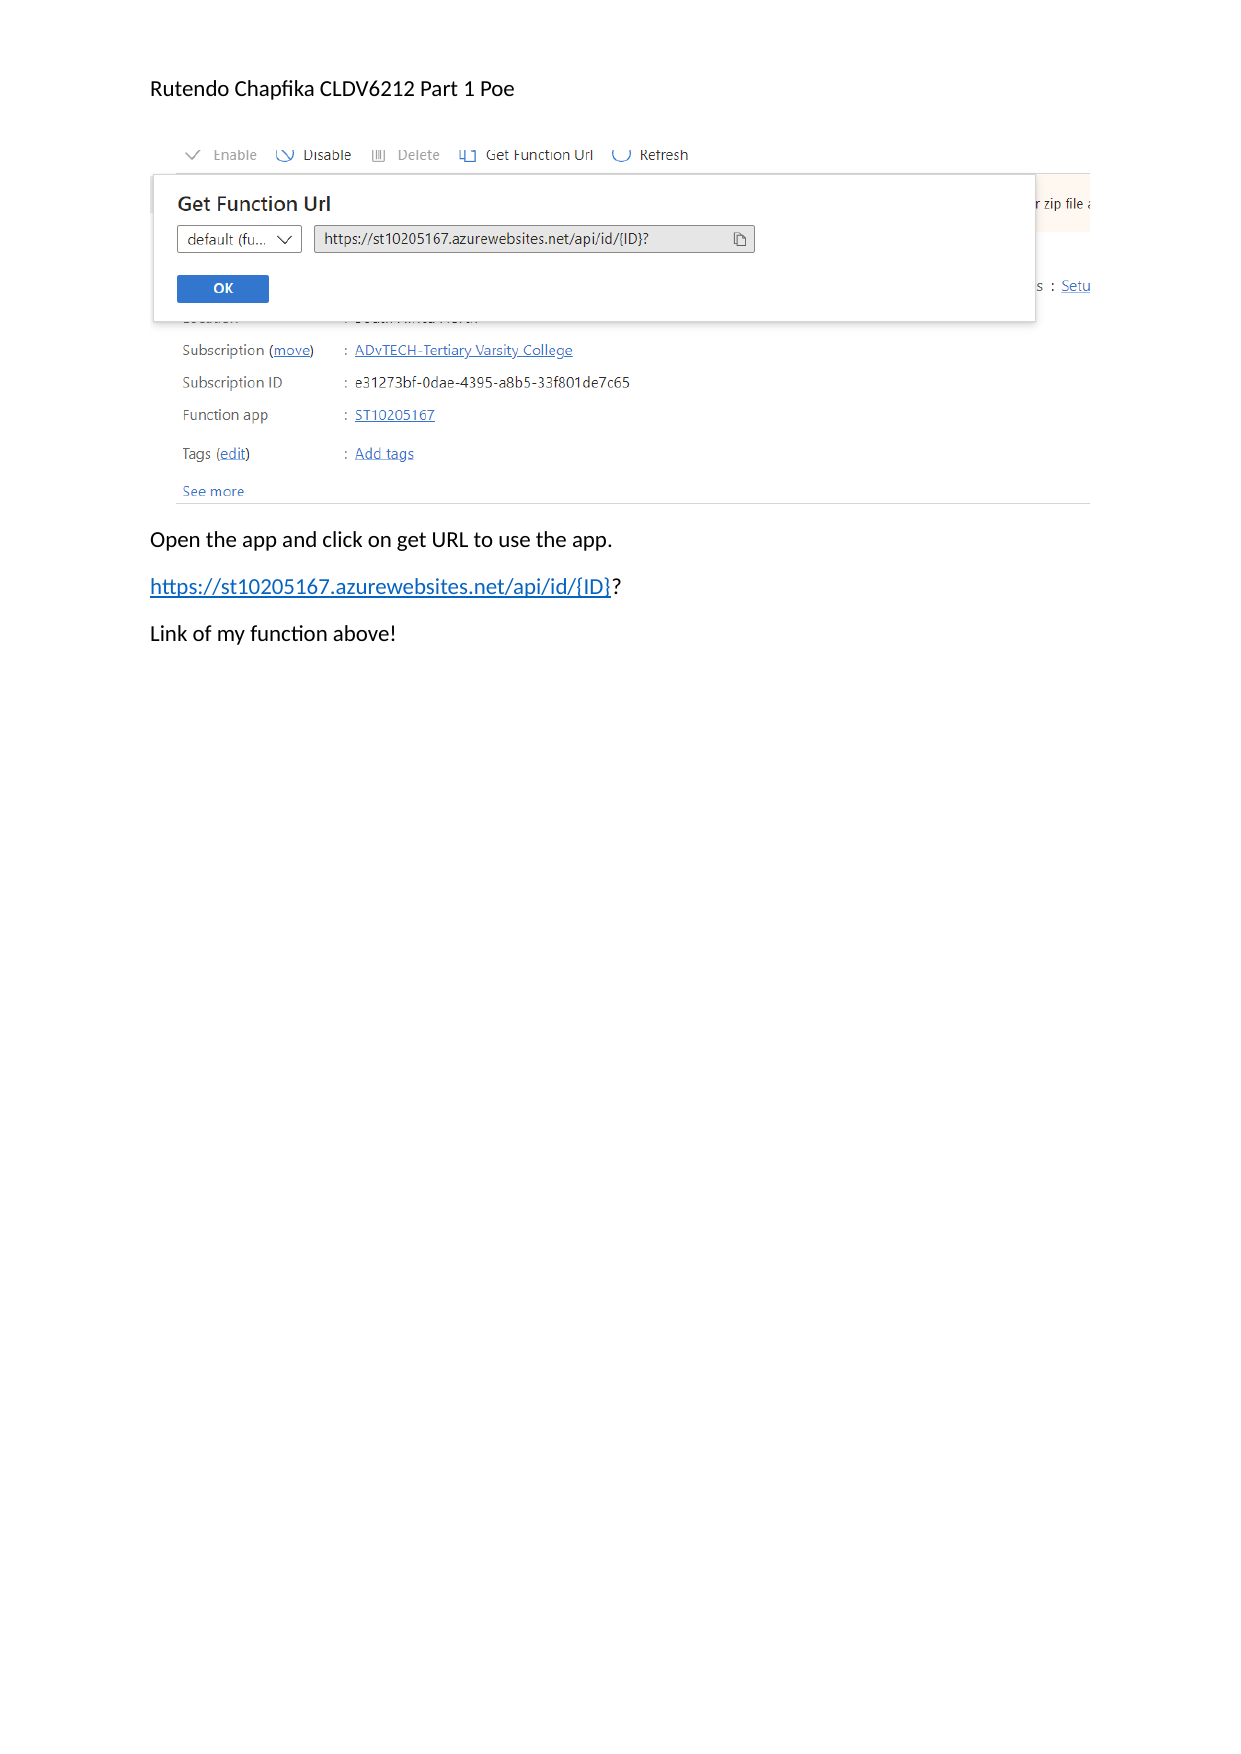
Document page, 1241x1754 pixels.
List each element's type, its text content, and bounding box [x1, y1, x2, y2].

text Open the app and click on get URL to use the app. [150, 525, 1090, 553]
picture [150, 150, 1091, 507]
text https://st10205167.azurewebsites.net/api/id/{ID}? [150, 572, 1090, 600]
text Link of my function above! [150, 619, 1090, 647]
